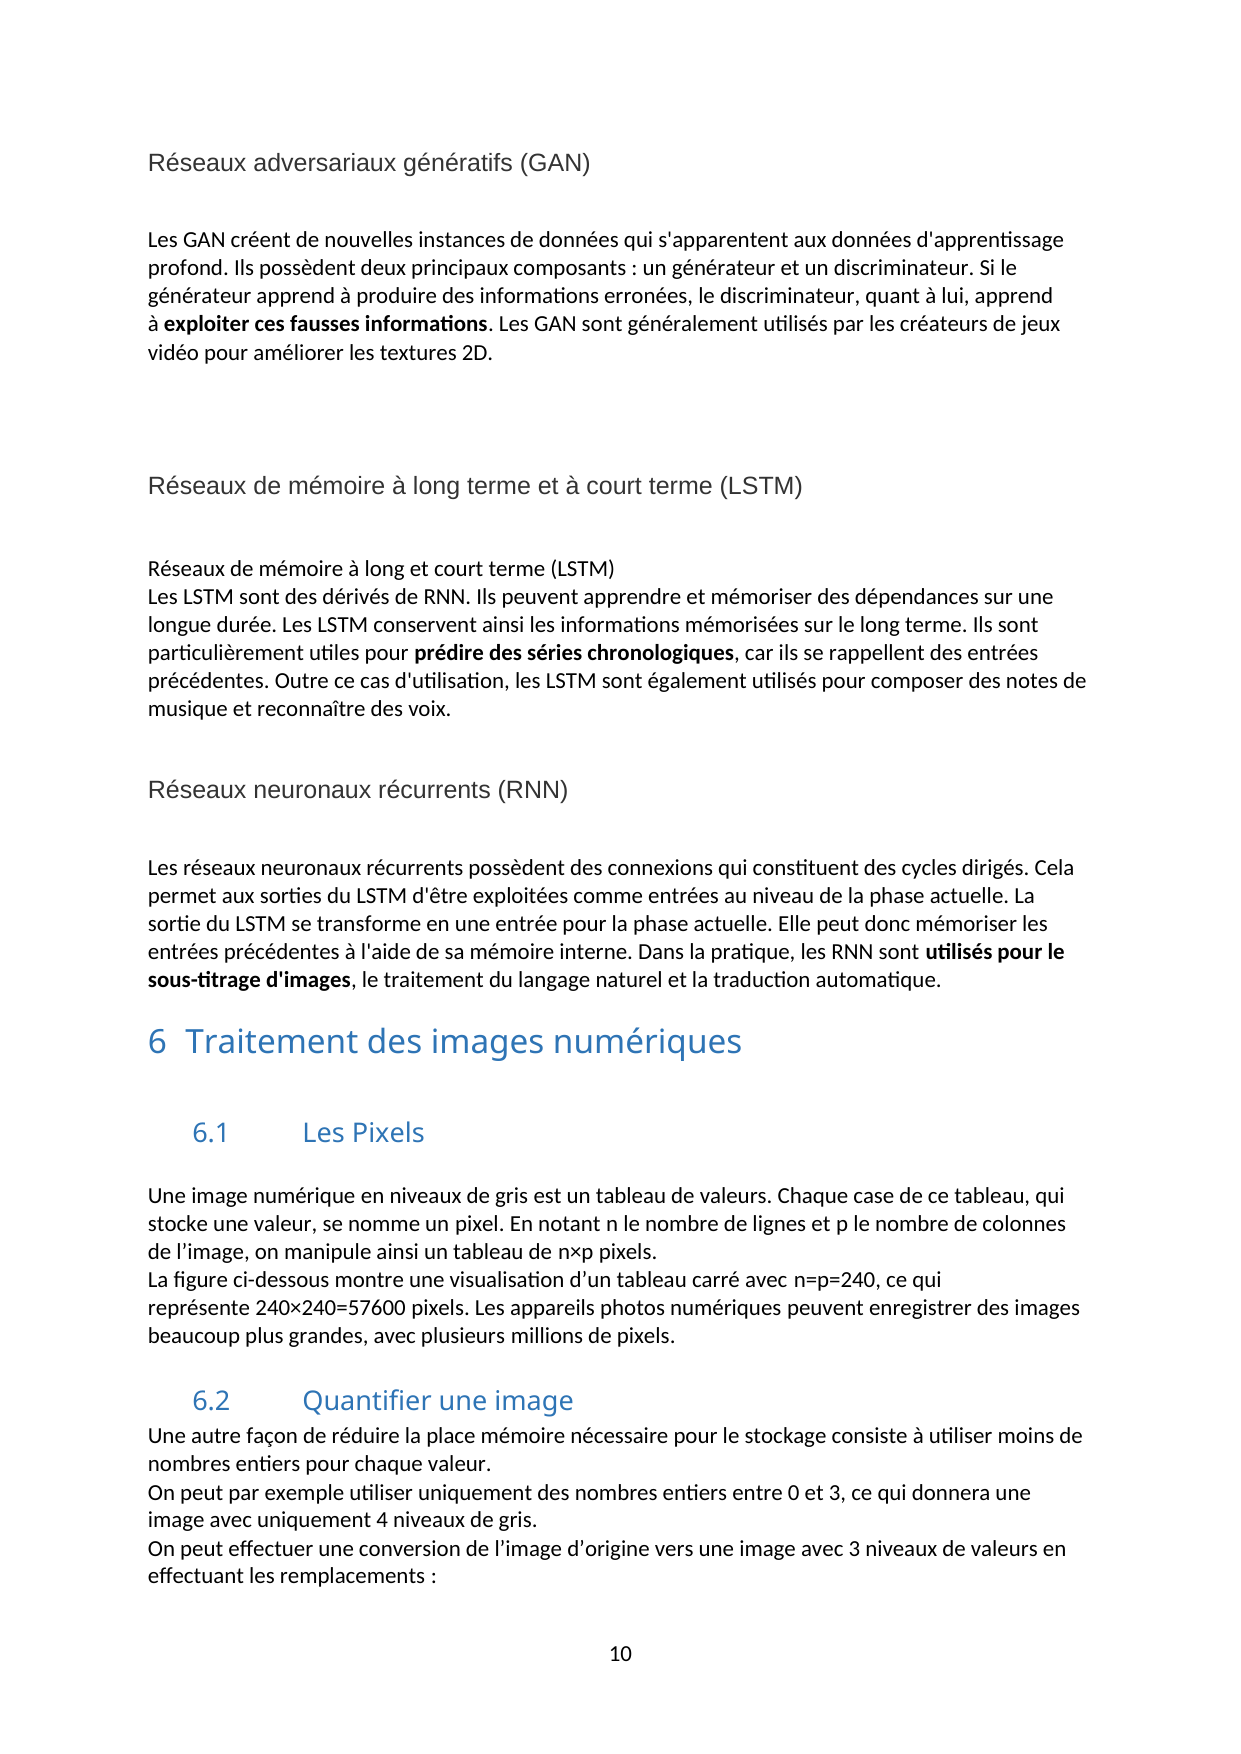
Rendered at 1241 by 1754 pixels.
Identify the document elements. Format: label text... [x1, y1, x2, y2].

text Une autre façon de réduire la place mémoire nécessaire pour le stockage consiste à utiliser moins de nombres entiers pour chaque valeur. [148, 1422, 1093, 1478]
text La figure ci-dessous montre une visualisation d’un tableau carré avec n=p=240, ce qui représente 240×240=57600 pixels. Les appareils photos numériques peuvent enregistrer des images beaucoup plus grandes, avec plusieurs millions de pixels. [148, 1266, 1093, 1349]
subtitle Réseaux de mémoire à long terme et à court terme (LSTM) [148, 471, 1093, 499]
text On peut par exemple utiliser uniquement des nombres entiers entre 0 et 3, ce qui donnera une image avec uniquement 4 niveaux de gris. [148, 1478, 1093, 1534]
text Les réseaux neuronaux récurrents possèdent des connexions qui constituent des cycles dirigés. Cela permet aux sorties du LSTM d'être exploitées comme entrées au niveau de la phase actuelle. La sortie du LSTM se transforme en une entrée pour la phase actuelle. Elle peut donc mémoriser les entrées précédentes à l'aide de sa mémoire interne. Dans la pratique, les RNN sont utilisés pour le sous-titrage d'images, le traitement du langage naturel et la traduction automatique. [148, 853, 1093, 993]
text Les LSTM sont des dérivés de RNN. Ils peuvent apprendre et mémoriser des dépendances sur une longue durée. Les LSTM conservent ainsi les informations mémorisées sur le long terme. Ils sont particulièrement utiles pour prédire des séries chronologiques, car ils se rappellent des entrées précédentes. Outre ce cas d'utilisation, les LSTM sont également utilisés pour composer des notes de musique et reconnaître des voix. [148, 582, 1093, 722]
text Les GAN créent de nouvelles instances de données qui s'apparentent aux données d'apprentissage profond. Ils possèdent deux principaux composants : un générateur et un discriminateur. Si le générateur apprend à produire des informations erronées, le discriminateur, quant à lui, apprend à exploiter ces fausses informations. Les GAN sont généralement utilisés par les créateurs de jeux vidéo pour améliorer les textures 2D. [148, 226, 1093, 366]
subtitle Quantifier une image [192, 1382, 1093, 1419]
subtitle Réseaux neuronaux récurrents (RNN) [148, 775, 1093, 803]
text Une image numérique en niveaux de gris est un tableau de valeurs. Chaque case de ce tableau, qui stocke une valeur, se nomme un pixel. En notant n le nombre de lignes et p le nombre de colonnes de l’image, on manipule ainsi un tableau de n×p pixels. [148, 1181, 1093, 1266]
text On peut effectuer une conversion de l’image d’origine vers une image avec 3 niveaux de valeurs en effectuant les remplacements : [148, 1534, 1093, 1590]
subtitle Traitement des images numériques [148, 1018, 1093, 1063]
subtitle Les Pixels [192, 1114, 1093, 1151]
subtitle Réseaux adversariaux génératifs (GAN) [148, 148, 1093, 176]
text Réseaux de mémoire à long et court terme (LSTM) [148, 554, 1093, 582]
